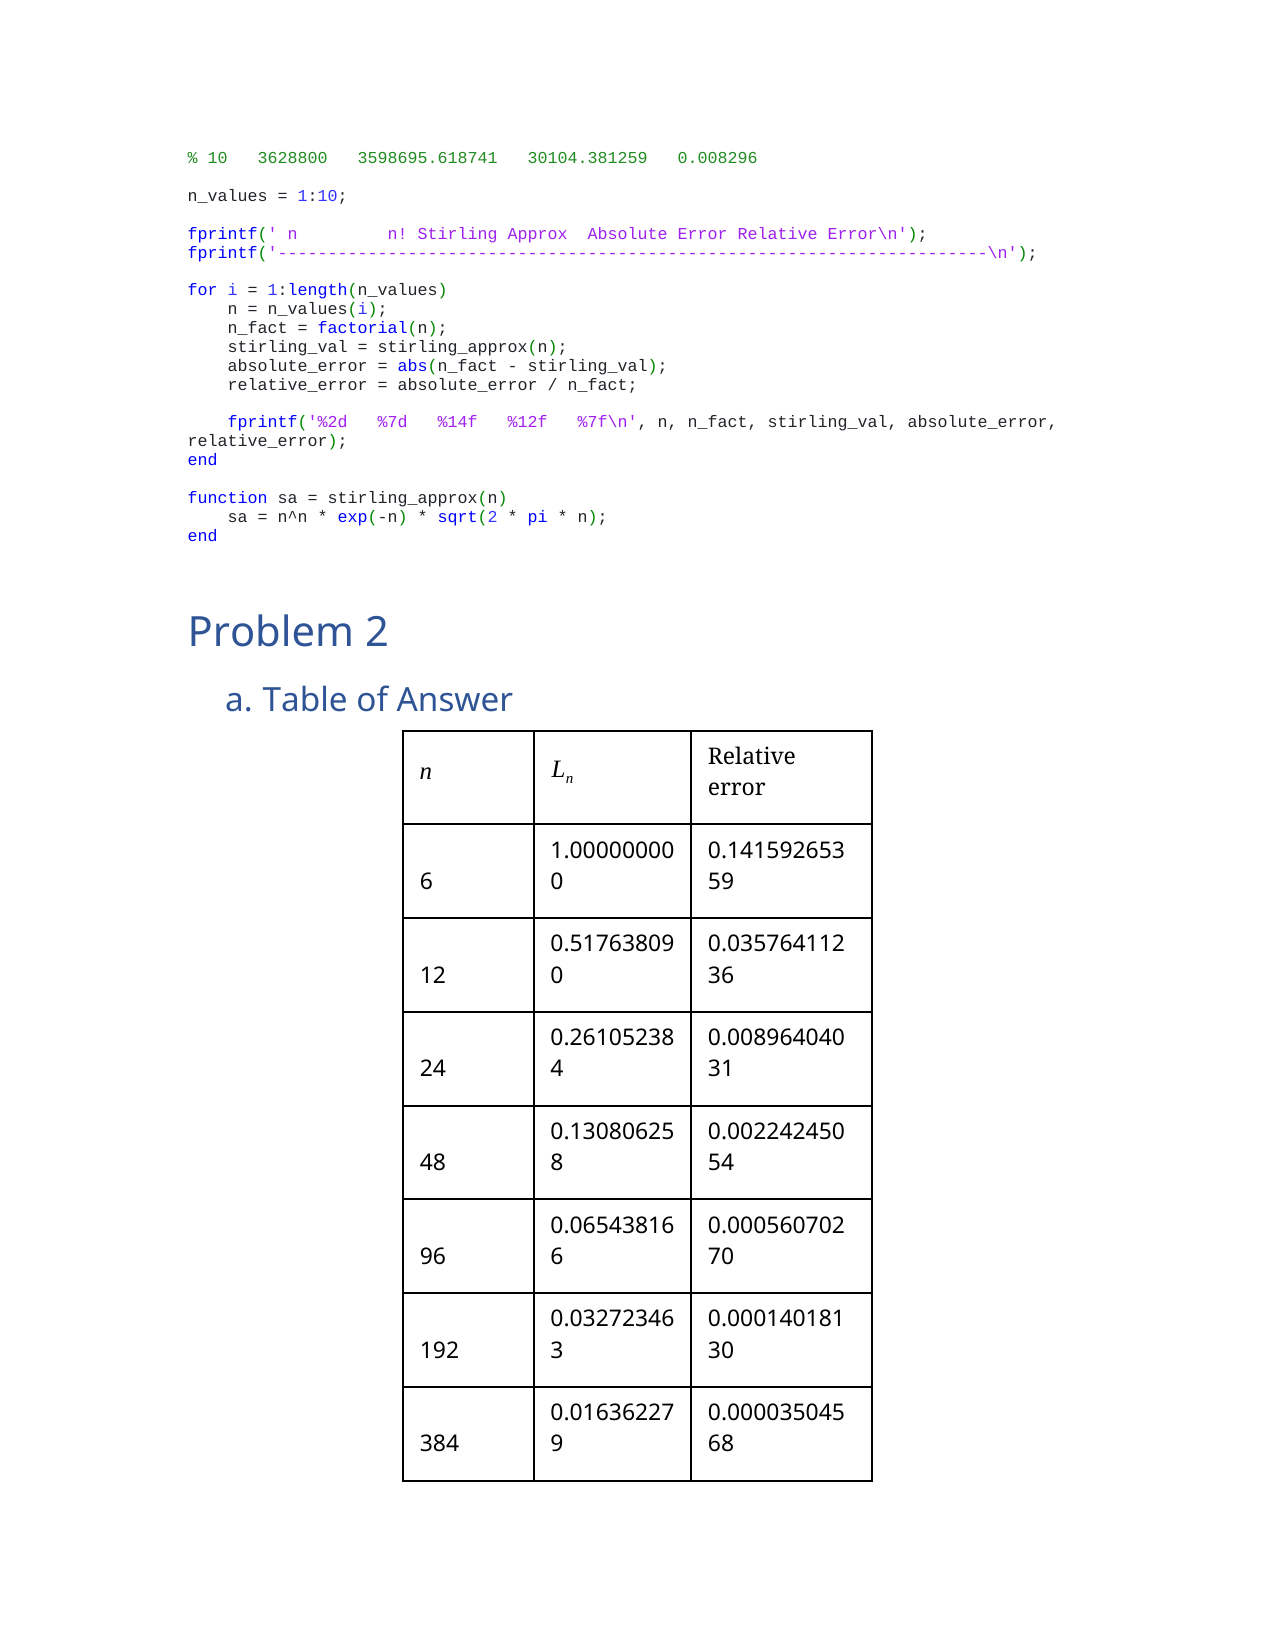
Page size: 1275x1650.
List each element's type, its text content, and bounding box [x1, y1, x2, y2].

table_cell 6 [404, 825, 533, 917]
table_cell 24 [404, 1013, 533, 1104]
table_header Relative error [692, 732, 871, 823]
text fprintf('-----------------------------------------------------------------------\n'); [187, 244, 1087, 263]
text end [187, 452, 1087, 471]
text for i = 1:length(n_values) [187, 282, 1087, 301]
table_header [535, 732, 690, 823]
table_cell 0.00003504568 [692, 1388, 871, 1479]
text sa = n^n * exp(-n) * sqrt(2 * pi * n); [187, 508, 1087, 527]
table_cell 0.00896404031 [692, 1013, 871, 1104]
text stirling_val = stirling_approx(n); [187, 338, 1087, 357]
table_cell 1.000000000 [535, 825, 690, 917]
table_cell 0.03576411236 [692, 919, 871, 1011]
text end [187, 527, 1087, 546]
table_header [404, 732, 533, 823]
table_cell 0.261052384 [535, 1013, 690, 1104]
table_cell 0.065438166 [535, 1200, 690, 1292]
subtitle Problem 2 [187, 602, 1087, 659]
text n_fact = factorial(n); [187, 320, 1087, 338]
table_cell 48 [404, 1107, 533, 1198]
table_cell 192 [404, 1294, 533, 1386]
subtitle Table of Answer [225, 676, 1087, 721]
text n_values = 1:10; [187, 188, 1087, 207]
table_cell 0.016362279 [535, 1388, 690, 1479]
table_cell 384 [404, 1388, 533, 1479]
table_cell 12 [404, 919, 533, 1011]
text relative_error = absolute_error / n_fact; [187, 376, 1087, 395]
table_cell 0.517638090 [535, 919, 690, 1011]
table_cell 0.130806258 [535, 1107, 690, 1198]
table_cell 0.14159265359 [692, 825, 871, 917]
table_cell 96 [404, 1200, 533, 1292]
text % 10 3628800 3598695.618741 30104.381259 0.008296 [187, 150, 1087, 169]
text absolute_error = abs(n_fact - stirling_val); [187, 357, 1087, 376]
table_cell 0.032723463 [535, 1294, 690, 1386]
text n = n_values(i); [187, 301, 1087, 320]
table_cell 0.00014018130 [692, 1294, 871, 1386]
text fprintf('%2d %7d %14f %12f %7f\n', n, n_fact, stirling_val, absolute_error, relative_error); [187, 414, 1087, 452]
table_cell 0.00224245054 [692, 1107, 871, 1198]
text fprintf(' n n! Stirling Approx Absolute Error Relative Error\n'); [187, 225, 1087, 244]
table_cell 0.00056070270 [692, 1200, 871, 1292]
text function sa = stirling_approx(n) [187, 489, 1087, 508]
